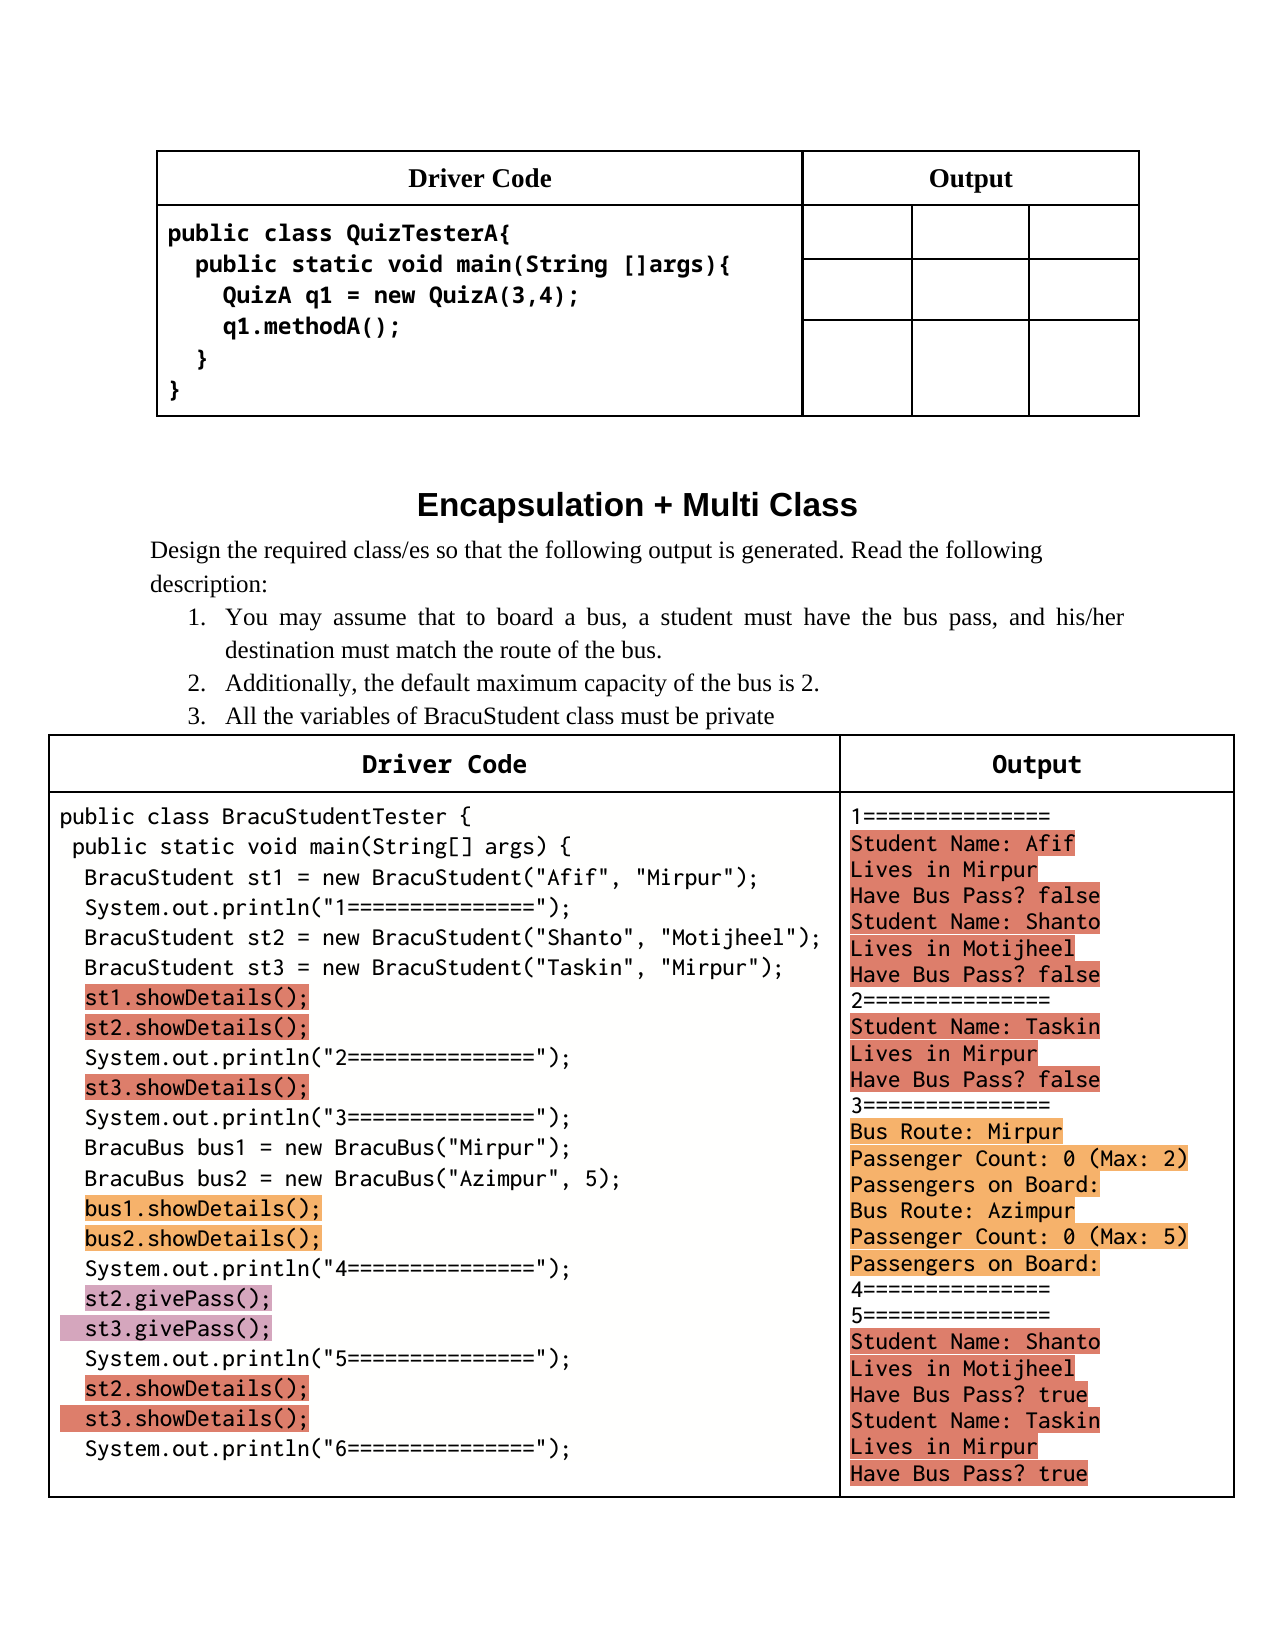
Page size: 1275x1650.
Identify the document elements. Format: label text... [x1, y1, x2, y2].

table_header Driver Code [158, 152, 801, 204]
list You may assume that to board a bus, a student must have the bus pass, and his/her destination must match the route of the bus. [187, 602, 1125, 663]
table_cell [804, 206, 911, 258]
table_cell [841, 793, 1233, 1496]
table_cell [804, 260, 911, 319]
text Design the required class/es so that the following output is generated. Read the following description: [150, 536, 1125, 597]
table_cell [913, 260, 1028, 319]
list All the variables of BracuStudent class must be private [187, 701, 1125, 729]
table_cell [1030, 321, 1138, 414]
table_header Output [841, 736, 1233, 791]
subtitle Encapsulation + Multi Class [150, 485, 1125, 523]
table_header Output [804, 152, 1138, 204]
table_cell [804, 321, 911, 414]
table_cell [50, 793, 839, 1496]
list Additionally, the default maximum capacity of the bus is 2. [187, 668, 1125, 696]
table_cell [1030, 260, 1138, 319]
table_header Driver Code [50, 736, 839, 791]
table_cell [1030, 206, 1138, 258]
table_cell [913, 206, 1028, 258]
table_cell [913, 321, 1028, 414]
table_cell public class QuizTesterA{ public static void main(String []args){ QuizA q1 = new QuizA(3,4); q1.methodA(); } } [158, 206, 801, 414]
